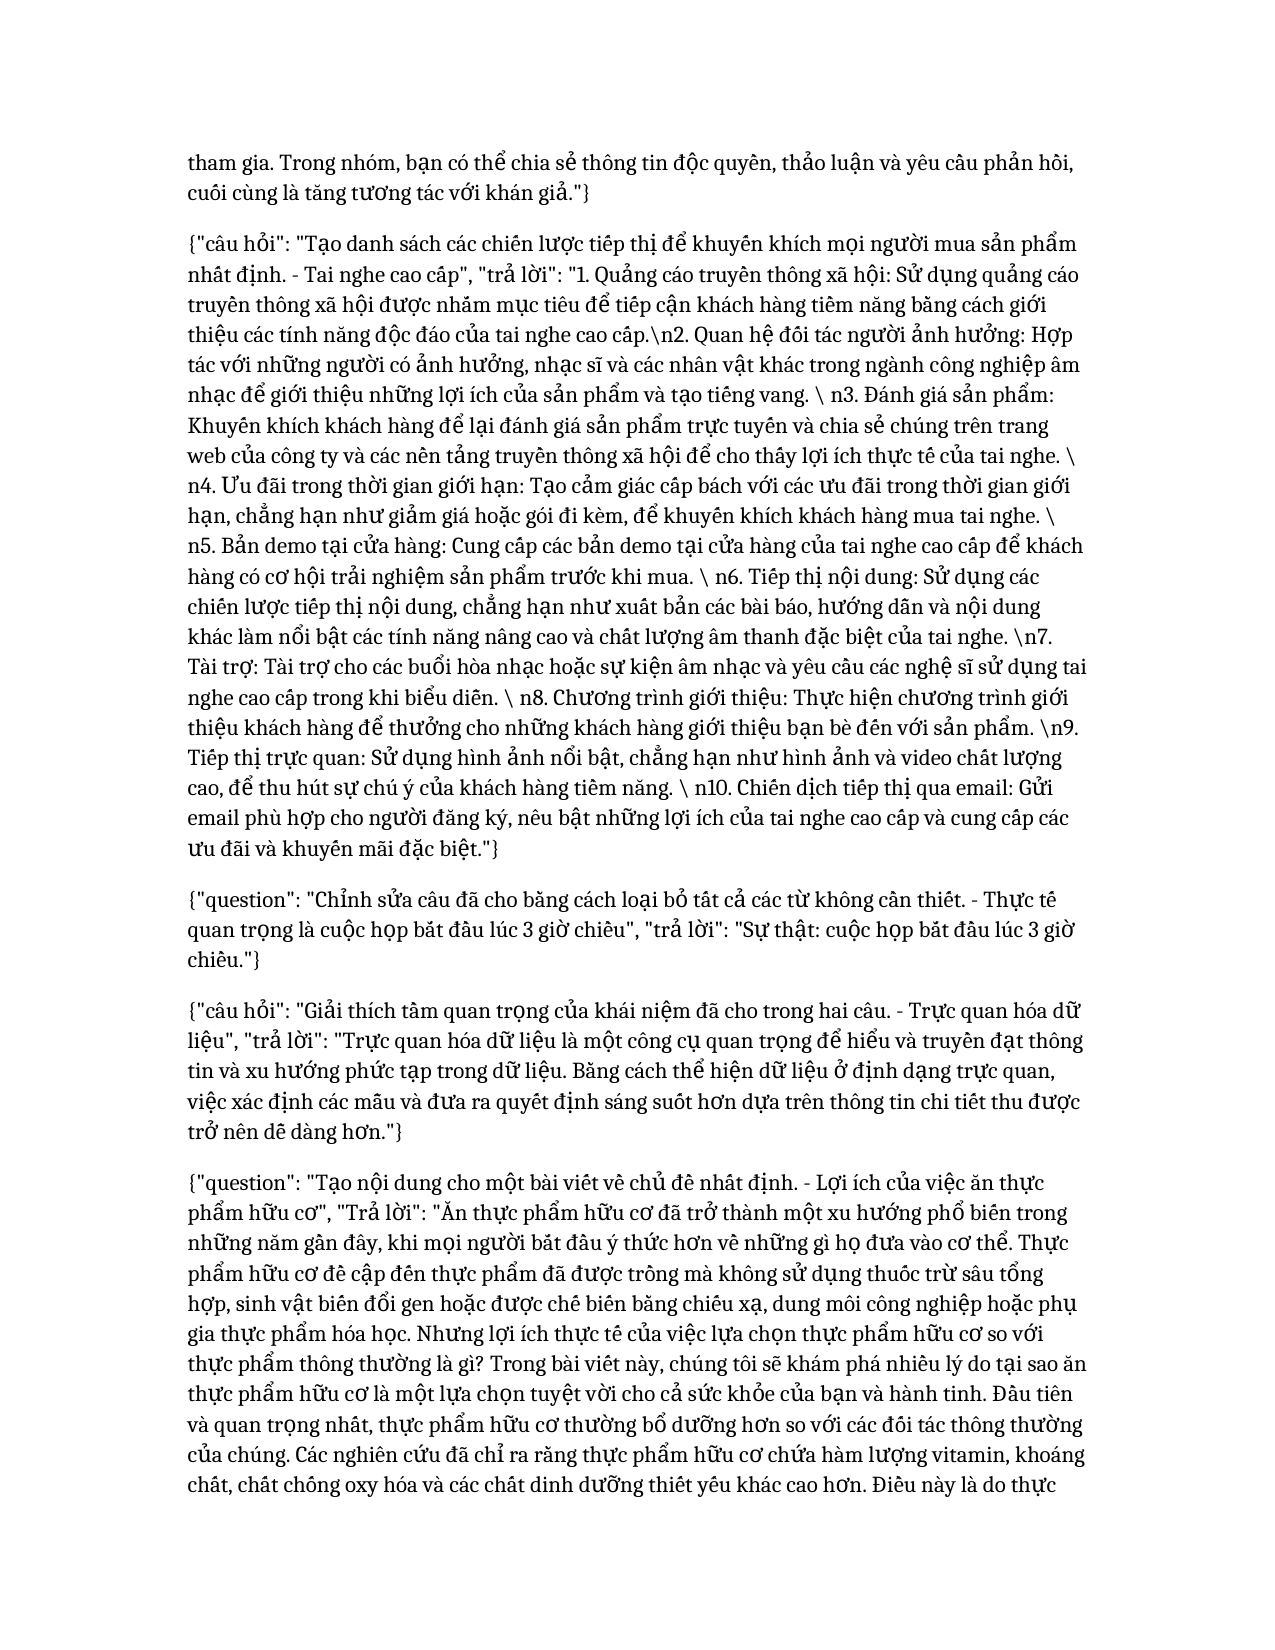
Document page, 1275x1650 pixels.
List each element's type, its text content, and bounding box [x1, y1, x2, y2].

text {"câu hỏi": "Tạo danh sách các chiến lược tiếp thị để khuyến khích mọi người mua sản phẩm nhất định. - Tai nghe cao cấp", "trả lời": "1. Quảng cáo truyền thông xã hội: Sử dụng quảng cáo truyền thông xã hội được nhắm mục tiêu để tiếp cận khách hàng tiềm năng bằng cách giới thiệu các tính năng độc đáo của tai nghe cao cấp.\n2. Quan hệ đối tác người ảnh hưởng: Hợp tác với những người có ảnh hưởng, nhạc sĩ và các nhân vật khác trong ngành công nghiệp âm nhạc để giới thiệu những lợi ích của sản phẩm và tạo tiếng vang. \ n3. Đánh giá sản phẩm: Khuyến khích khách hàng để lại đánh giá sản phẩm trực tuyến và chia sẻ chúng trên trang web của công ty và các nền tảng truyền thông xã hội để cho thấy lợi ích thực tế của tai nghe. \ n4. Ưu đãi trong thời gian giới hạn: Tạo cảm giác cấp bách với các ưu đãi trong thời gian giới hạn, chẳng hạn như giảm giá hoặc gói đi kèm, để khuyến khích khách hàng mua tai nghe. \ n5. Bản demo tại cửa hàng: Cung cấp các bản demo tại cửa hàng của tai nghe cao cấp để khách hàng có cơ hội trải nghiệm sản phẩm trước khi mua. \ n6. Tiếp thị nội dung: Sử dụng các chiến lược tiếp thị nội dung, chẳng hạn như xuất bản các bài báo, hướng dẫn và nội dung khác làm nổi bật các tính năng nâng cao và chất lượng âm thanh đặc biệt của tai nghe. \n7. Tài trợ: Tài trợ cho các buổi hòa nhạc hoặc sự kiện âm nhạc và yêu cầu các nghệ sĩ sử dụng tai nghe cao cấp trong khi biểu diễn. \ n8. Chương trình giới thiệu: Thực hiện chương trình giới thiệu khách hàng để thưởng cho những khách hàng giới thiệu bạn bè đến với sản phẩm. \n9. Tiếp thị trực quan: Sử dụng hình ảnh nổi bật, chẳng hạn như hình ảnh và video chất lượng cao, để thu hút sự chú ý của khách hàng tiềm năng. \ n10. Chiến dịch tiếp thị qua email: Gửi email phù hợp cho người đăng ký, nêu bật những lợi ích của tai nghe cao cấp và cung cấp các ưu đãi và khuyến mãi đặc biệt."} [187, 231, 1087, 862]
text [187, 1170, 1087, 1498]
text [187, 150, 1087, 207]
text {"câu hỏi": "Giải thích tầm quan trọng của khái niệm đã cho trong hai câu. - Trực quan hóa dữ liệu", "trả lời": "Trực quan hóa dữ liệu là một công cụ quan trọng để hiểu và truyền đạt thông tin và xu hướng phức tạp trong dữ liệu. Bằng cách thể hiện dữ liệu ở định dạng trực quan, việc xác định các mẫu và đưa ra quyết định sáng suốt hơn dựa trên thông tin chi tiết thu được trở nên dễ dàng hơn."} [187, 998, 1087, 1145]
text {"question": "Chỉnh sửa câu đã cho bằng cách loại bỏ tất cả các từ không cần thiết. - Thực tế quan trọng là cuộc họp bắt đầu lúc 3 giờ chiều", "trả lời": "Sự thật: cuộc họp bắt đầu lúc 3 giờ chiều."} [187, 886, 1087, 973]
